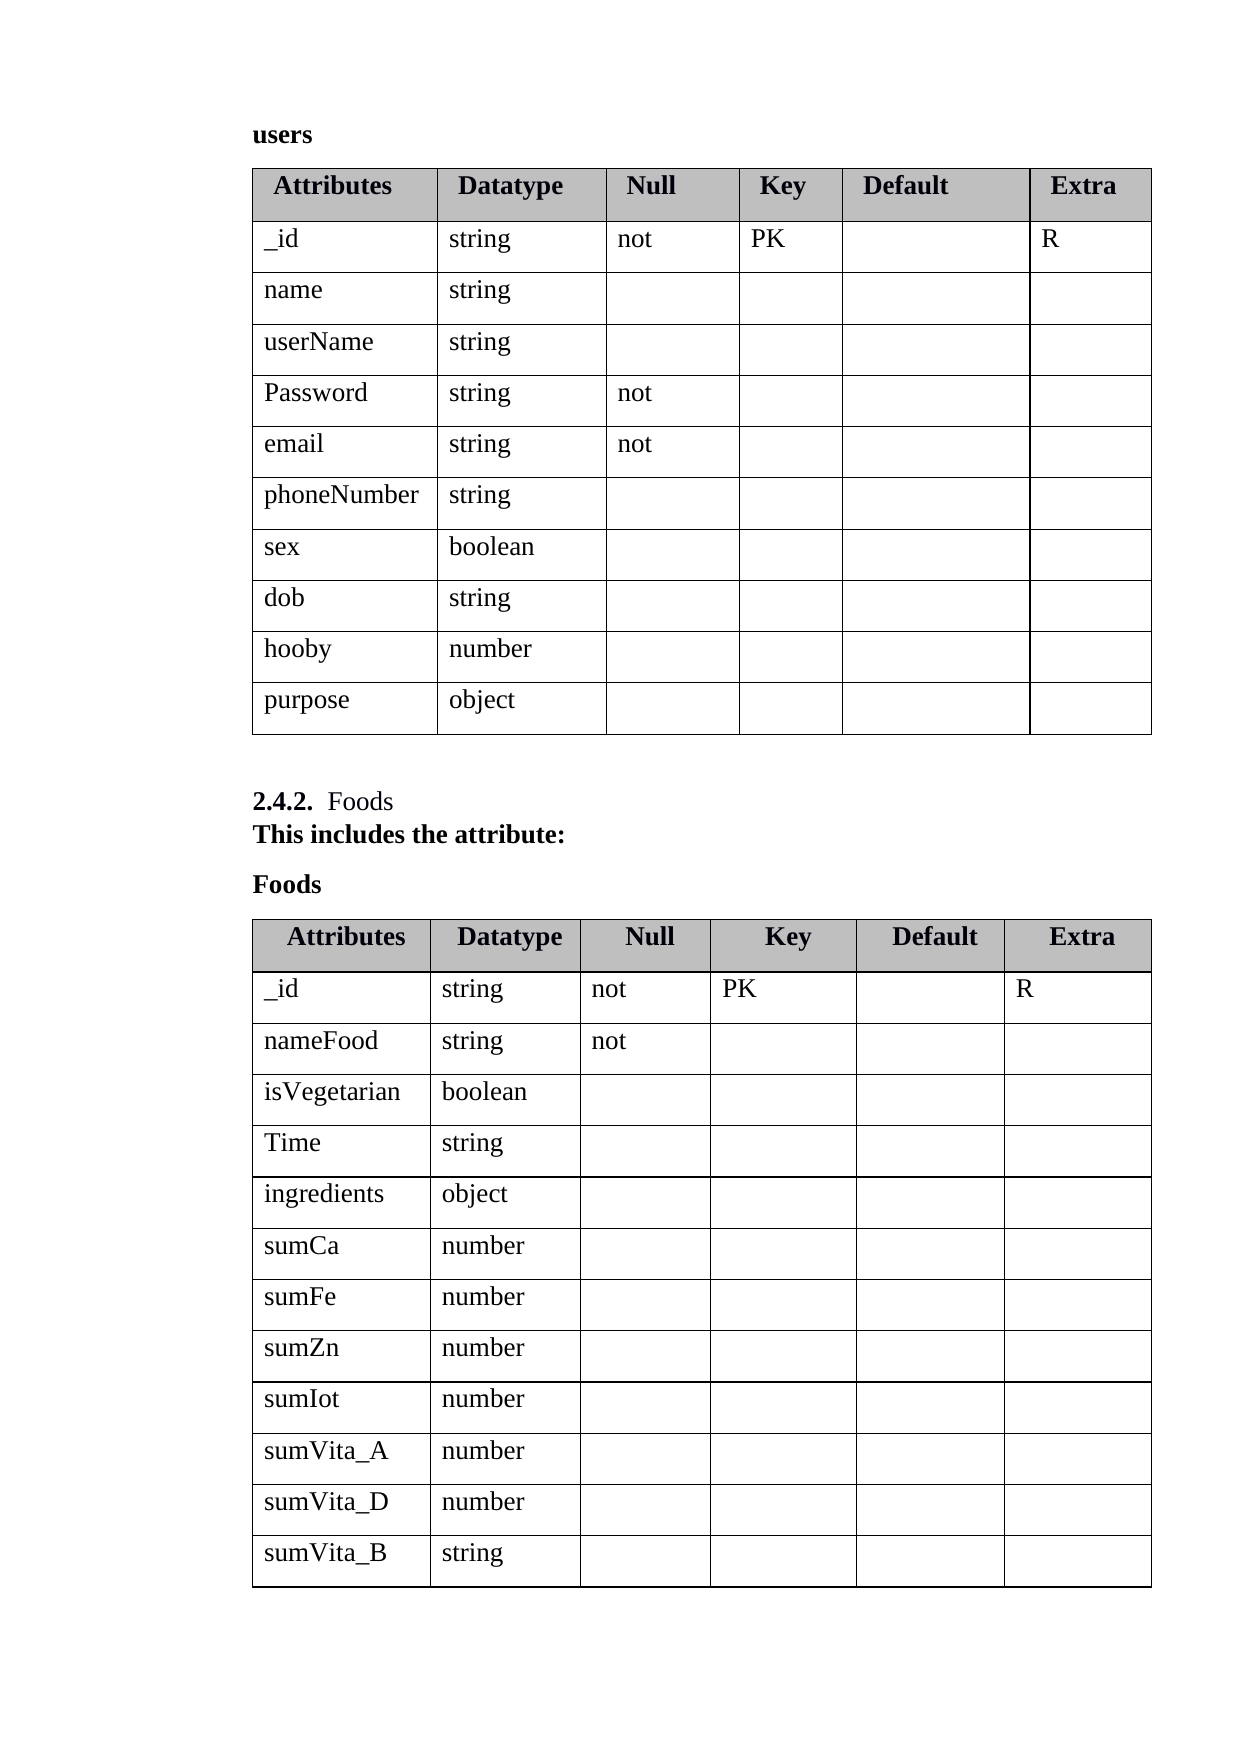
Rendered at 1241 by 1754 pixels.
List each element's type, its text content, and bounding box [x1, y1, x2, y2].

table_cell object [431, 1178, 580, 1228]
table_cell isVegetarian [253, 1075, 430, 1125]
table_header Default [857, 920, 1004, 971]
table_cell _id [253, 973, 430, 1023]
table_cell [1031, 683, 1151, 733]
table_cell sumZn [253, 1331, 430, 1381]
table_cell [1005, 1024, 1151, 1074]
table_cell [843, 325, 1029, 375]
table_header Datatype [431, 920, 580, 971]
table_cell [711, 1485, 856, 1535]
table_header Extra [1005, 920, 1151, 971]
table_cell number [431, 1331, 580, 1381]
table_cell sumVita_B [253, 1536, 430, 1586]
table_cell string [438, 581, 606, 631]
table_cell [857, 1280, 1004, 1330]
table_cell [857, 1383, 1004, 1433]
table_cell [1031, 581, 1151, 631]
table_cell not [607, 222, 739, 272]
table_cell [857, 1485, 1004, 1535]
table_cell phoneNumber [253, 478, 437, 528]
table_header Null [607, 169, 739, 221]
table_cell [857, 1331, 1004, 1381]
table_cell [1031, 273, 1151, 323]
table_cell [581, 1178, 710, 1228]
table_cell [857, 1434, 1004, 1484]
table_cell number [431, 1280, 580, 1330]
table_cell string [438, 273, 606, 323]
table_header Key [711, 920, 856, 971]
table_cell [843, 222, 1029, 272]
table_cell [740, 273, 842, 323]
table_cell sumCa [253, 1229, 430, 1279]
table_cell [581, 1229, 710, 1279]
table_cell [711, 1178, 856, 1228]
table_cell [1005, 1280, 1151, 1330]
table_cell [843, 530, 1029, 580]
table_cell [581, 1383, 710, 1433]
table_cell dob [253, 581, 437, 631]
table_header Null [581, 920, 710, 971]
table_cell [711, 1075, 856, 1125]
table_cell string [431, 973, 580, 1023]
table_cell [1005, 1485, 1151, 1535]
table_cell sumVita_D [253, 1485, 430, 1535]
table_cell [581, 1075, 710, 1125]
table_cell [843, 683, 1029, 733]
table_cell [1005, 1383, 1151, 1433]
table_cell [1005, 1434, 1151, 1484]
table_header Default [843, 169, 1029, 221]
table_cell [1005, 1229, 1151, 1279]
table_cell [857, 1229, 1004, 1279]
table_header Attributes [253, 920, 430, 971]
table_cell string [431, 1024, 580, 1074]
text Foods [252, 868, 1122, 900]
table_cell [740, 683, 842, 733]
table_cell [711, 1383, 856, 1433]
table_cell [857, 1536, 1004, 1586]
table_cell number [431, 1383, 580, 1433]
table_cell number [431, 1485, 580, 1535]
table_cell [581, 1434, 710, 1484]
table_cell [843, 581, 1029, 631]
table_cell [740, 581, 842, 631]
table_cell hooby [253, 632, 437, 682]
table_cell string [438, 478, 606, 528]
table_cell number [438, 632, 606, 682]
table_cell [711, 1280, 856, 1330]
table_cell R [1005, 973, 1151, 1023]
table_cell string [431, 1126, 580, 1176]
table_cell [581, 1280, 710, 1330]
table_cell [711, 1331, 856, 1381]
table_cell [607, 478, 739, 528]
table_cell string [438, 325, 606, 375]
table_cell R [1031, 222, 1151, 272]
table_cell PK [711, 973, 856, 1023]
table_cell [1005, 1178, 1151, 1228]
table_cell _id [253, 222, 437, 272]
table_cell boolean [438, 530, 606, 580]
table_cell string [438, 376, 606, 426]
table_cell sumIot [253, 1383, 430, 1433]
table_cell [740, 632, 842, 682]
table_cell [857, 1126, 1004, 1176]
table_cell object [438, 683, 606, 733]
table_cell [843, 427, 1029, 477]
table_cell [607, 581, 739, 631]
table_cell string [438, 427, 606, 477]
text users [252, 118, 1122, 149]
table_cell [711, 1229, 856, 1279]
table_cell [1031, 478, 1151, 528]
table_cell email [253, 427, 437, 477]
table_cell not [607, 376, 739, 426]
table_cell [607, 530, 739, 580]
table_cell [1005, 1536, 1151, 1586]
table_header Attributes [253, 169, 437, 221]
table_cell [740, 478, 842, 528]
table_cell [843, 632, 1029, 682]
table_cell not [581, 1024, 710, 1074]
table_cell ingredients [253, 1178, 430, 1228]
table_cell [857, 973, 1004, 1023]
table_cell string [431, 1536, 580, 1586]
table_cell not [581, 973, 710, 1023]
subtitle Foods [252, 785, 1122, 816]
table_cell [740, 427, 842, 477]
table_cell number [431, 1434, 580, 1484]
table_cell [711, 1536, 856, 1586]
table_cell [1031, 325, 1151, 375]
table_cell [740, 376, 842, 426]
table_cell nameFood [253, 1024, 430, 1074]
table_cell [711, 1126, 856, 1176]
table_cell PK [740, 222, 842, 272]
table_cell [740, 325, 842, 375]
table_header Datatype [438, 169, 606, 221]
table_cell [607, 325, 739, 375]
table_cell [1005, 1075, 1151, 1125]
table_cell userName [253, 325, 437, 375]
table_cell [857, 1075, 1004, 1125]
table_cell [711, 1024, 856, 1074]
table_cell [607, 683, 739, 733]
table_cell [581, 1536, 710, 1586]
table_cell [607, 632, 739, 682]
table_cell [740, 530, 842, 580]
table_cell [581, 1126, 710, 1176]
table_cell [843, 478, 1029, 528]
table_cell purpose [253, 683, 437, 733]
table_cell [857, 1178, 1004, 1228]
table_cell Time [253, 1126, 430, 1176]
table_cell [1031, 530, 1151, 580]
table_cell boolean [431, 1075, 580, 1125]
table_cell [1005, 1126, 1151, 1176]
table_cell string [438, 222, 606, 272]
table_cell number [431, 1229, 580, 1279]
table_cell [1031, 427, 1151, 477]
table_header Key [740, 169, 842, 221]
table_cell name [253, 273, 437, 323]
table_cell [857, 1024, 1004, 1074]
table_cell not [607, 427, 739, 477]
table_cell [1005, 1331, 1151, 1381]
table_header Extra [1031, 169, 1151, 221]
table_cell [607, 273, 739, 323]
table_cell sex [253, 530, 437, 580]
text This includes the attribute: [252, 818, 1122, 849]
table_cell [1031, 376, 1151, 426]
table_cell [581, 1331, 710, 1381]
table_cell sumVita_A [253, 1434, 430, 1484]
table_cell [1031, 632, 1151, 682]
table_cell Password [253, 376, 437, 426]
table_cell [843, 273, 1029, 323]
table_cell [711, 1434, 856, 1484]
table_cell sumFe [253, 1280, 430, 1330]
table_cell [843, 376, 1029, 426]
table_cell [581, 1485, 710, 1535]
